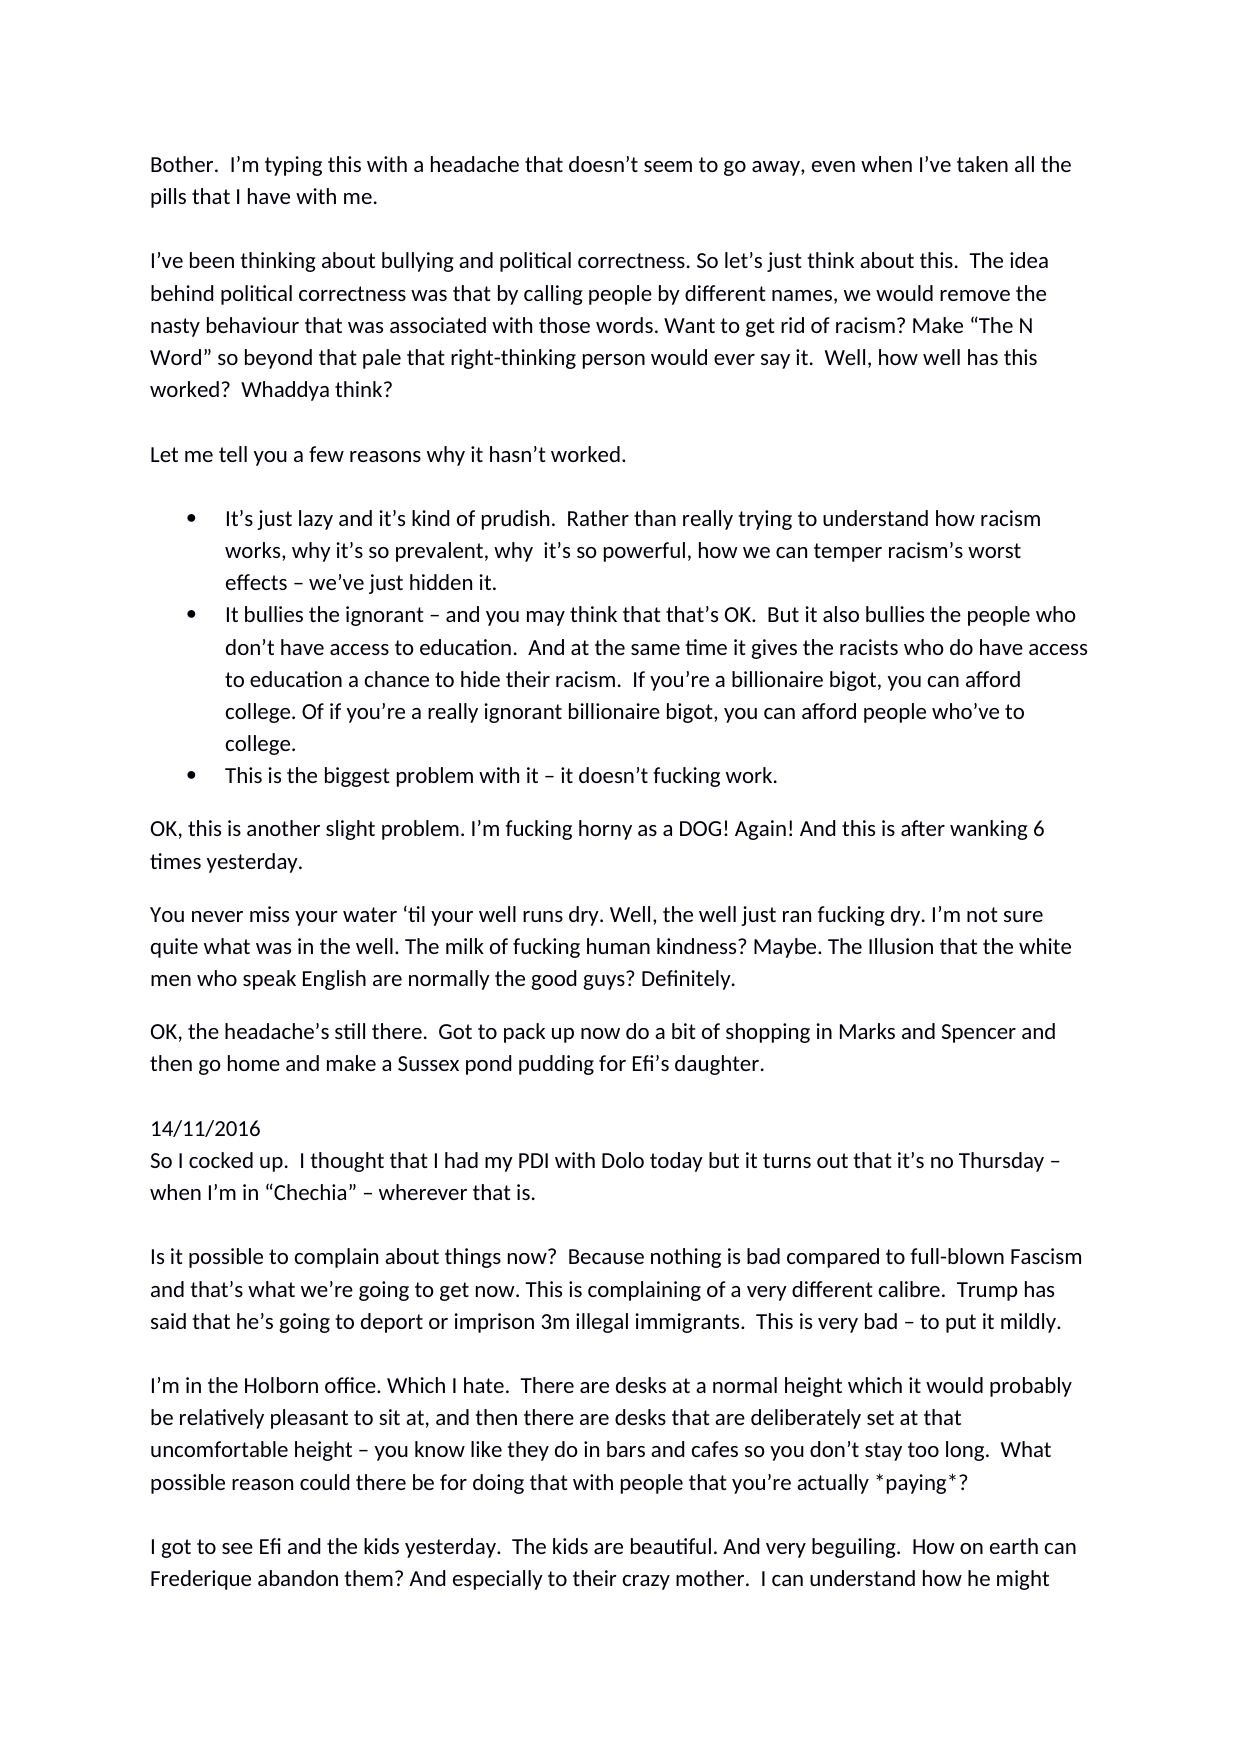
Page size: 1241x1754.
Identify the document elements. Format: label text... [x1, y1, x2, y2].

list So I cocked up. I thought that I had my PDI with Dolo today but it turns out that it’s no Thursday – when I’m in “Chechia” – wherever that is. [150, 1146, 1090, 1206]
text You never miss your water ‘til your well runs dry. Well, the well just ran fucking dry. I’m not sure quite what was in the well. The milk of fucking human kindness? Maybe. The Illusion that the white men who speak English are normally the good guys? Definitely. [150, 900, 1090, 992]
list 14/11/2016 [150, 1114, 1090, 1142]
list OK, the headache’s still there. Got to pack up now do a bit of shopping in Marks and Spencer and then go home and make a Sussex pond pudding for Efi’s daughter. [150, 1017, 1090, 1077]
list I’m in the Holborn office. Which I hate. There are desks at a normal height which it would probably be relatively pleasant to sit at, and then there are desks that are deliberately set at that uncomfortable height – you know like they do in bars and cafes so you don’t stay too long. What possible reason could there be for doing that with people that you’re actually *paying*? [150, 1371, 1090, 1496]
list Let me tell you a few reasons why it hasn’t worked. [150, 440, 1090, 468]
list Bother. I’m typing this with a headache that doesn’t seem to go away, even when I’ve taken all the pills that I have with me. [150, 150, 1090, 210]
list It’s just lazy and it’s kind of prudish. Rather than really trying to understand how racism works, why it’s so prevalent, why it’s so powerful, how we can temper racism’s worst effects – we’ve just hidden it. [187, 504, 1090, 596]
list I’ve been thinking about bullying and political correctness. So let’s just think about this. The idea behind political correctness was that by calling people by different names, we would remove the nasty behaviour that was associated with those words. Want to get rid of racism? Make “The N Word” so beyond that pale that right-thinking person would ever say it. Well, how well has this worked? Whaddya think? [150, 247, 1090, 403]
list It bullies the ignorant – and you may think that that’s OK. But it also bullies the people who don’t have access to education. And at the same time it gives the racists who do have access to education a chance to hide their racism. If you’re a billionaire bigot, you can afford college. Of if you’re a really ignorant billionaire bigot, you can afford people who’ve to college. [187, 601, 1090, 757]
list This is the biggest problem with it – it doesn’t fucking work. [187, 762, 1090, 789]
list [150, 1532, 1090, 1592]
list Is it possible to complain about things now? Because nothing is bad compared to full-blown Fascism and that’s what we’re going to get now. This is complaining of a very different calibre. Trump has said that he’s going to deport or imprison 3m illegal immigrants. This is very bad – to put it mildly. [150, 1242, 1090, 1335]
text OK, this is another slight problem. I’m fucking horny as a DOG! Again! And this is after wanking 6 times yesterday. [150, 814, 1090, 875]
